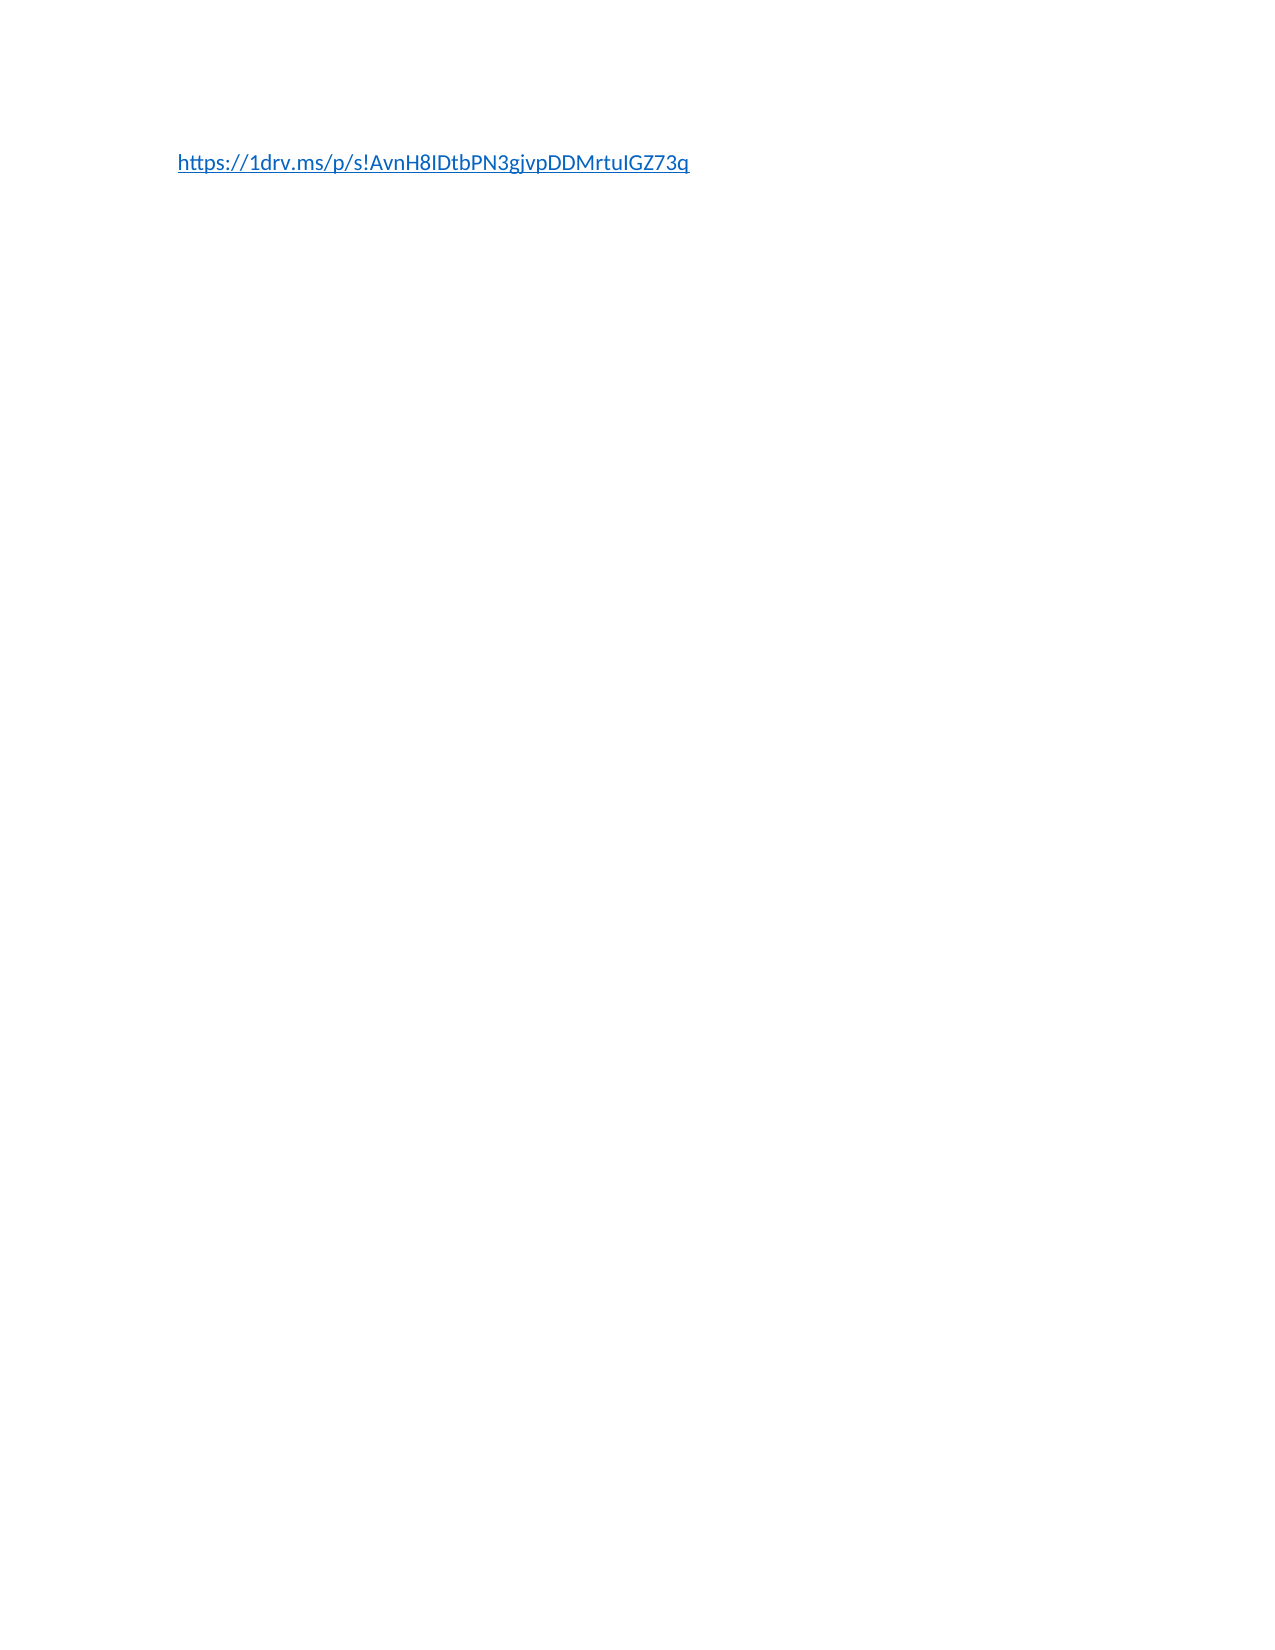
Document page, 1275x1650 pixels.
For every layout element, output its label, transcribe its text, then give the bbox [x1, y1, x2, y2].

text https://1drv.ms/p/s!AvnH8IDtbPN3gjvpDDMrtuIGZ73q [177, 148, 1098, 176]
